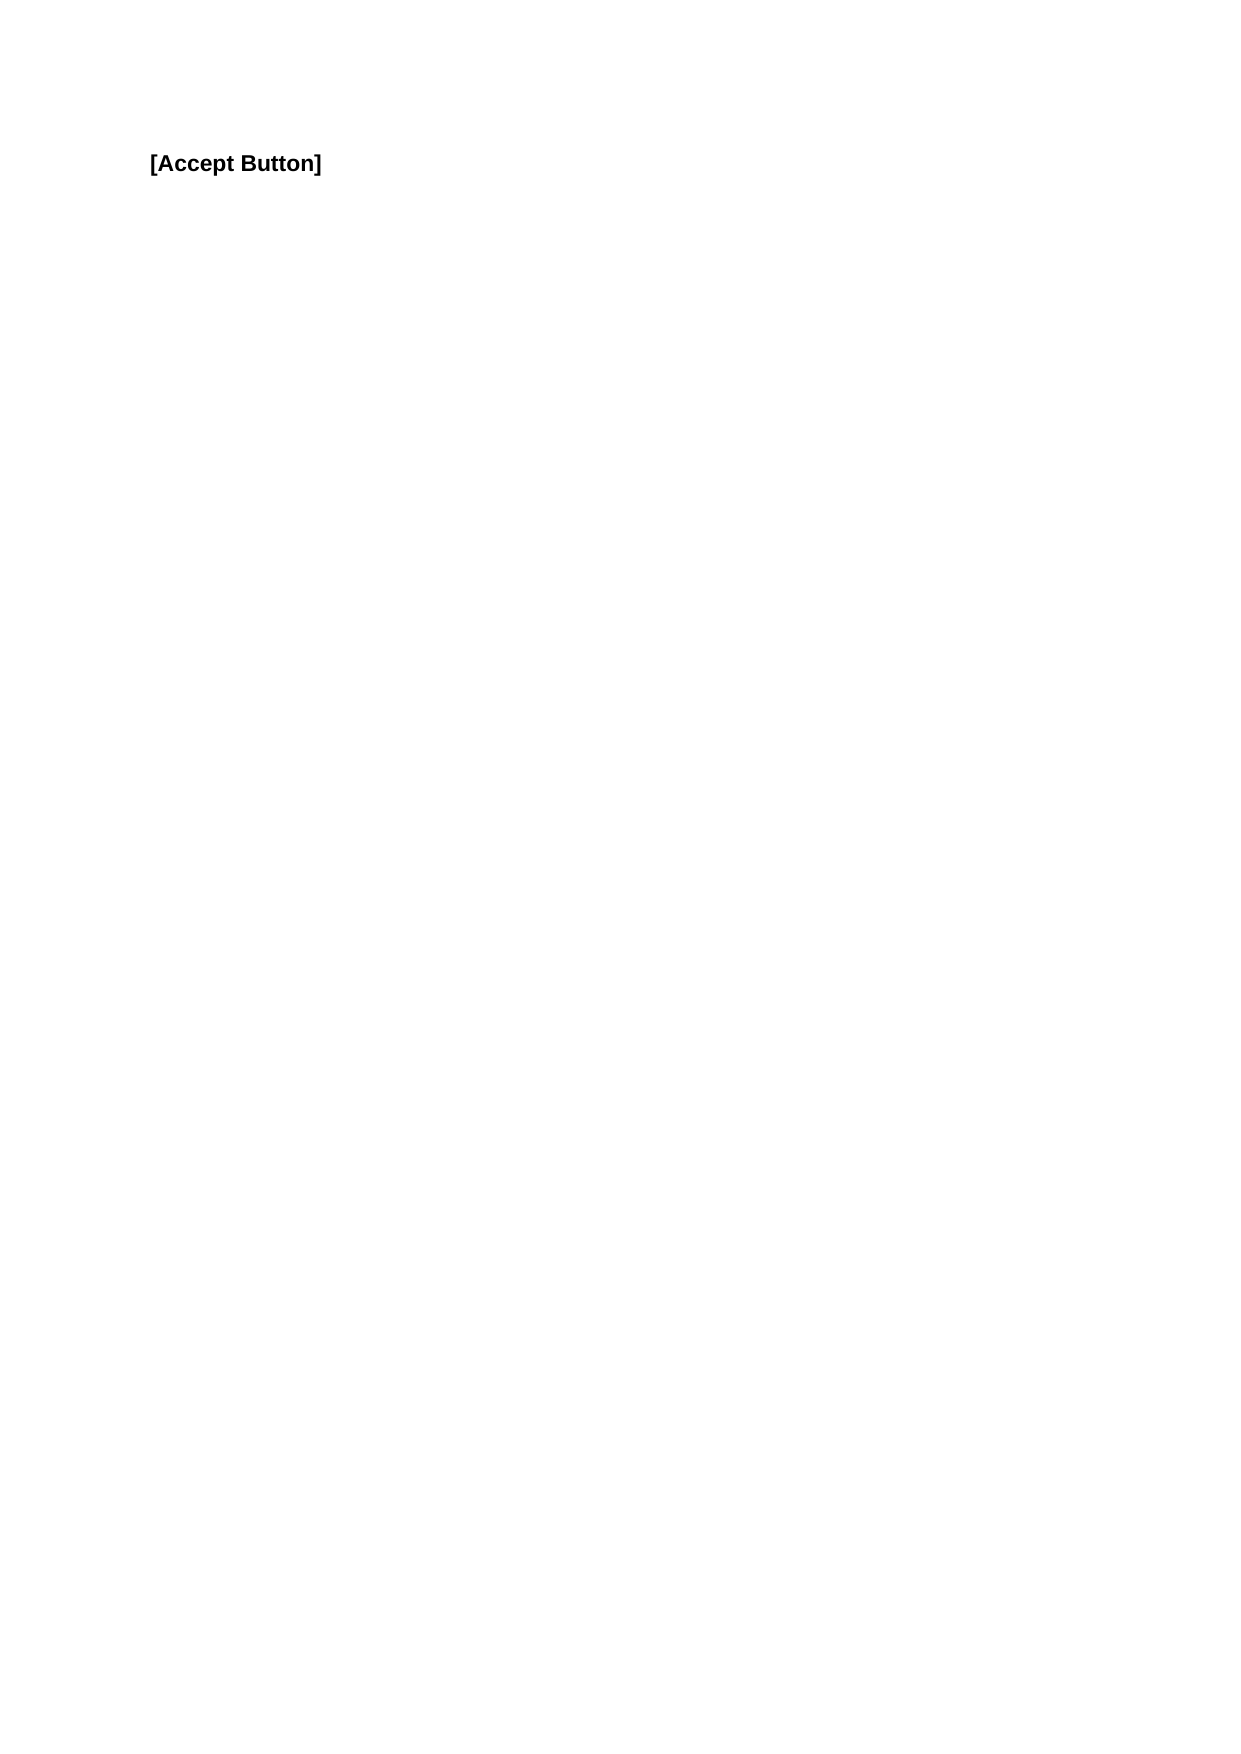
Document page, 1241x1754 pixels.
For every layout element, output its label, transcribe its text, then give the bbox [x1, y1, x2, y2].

text [Accept Button] [150, 150, 1090, 176]
